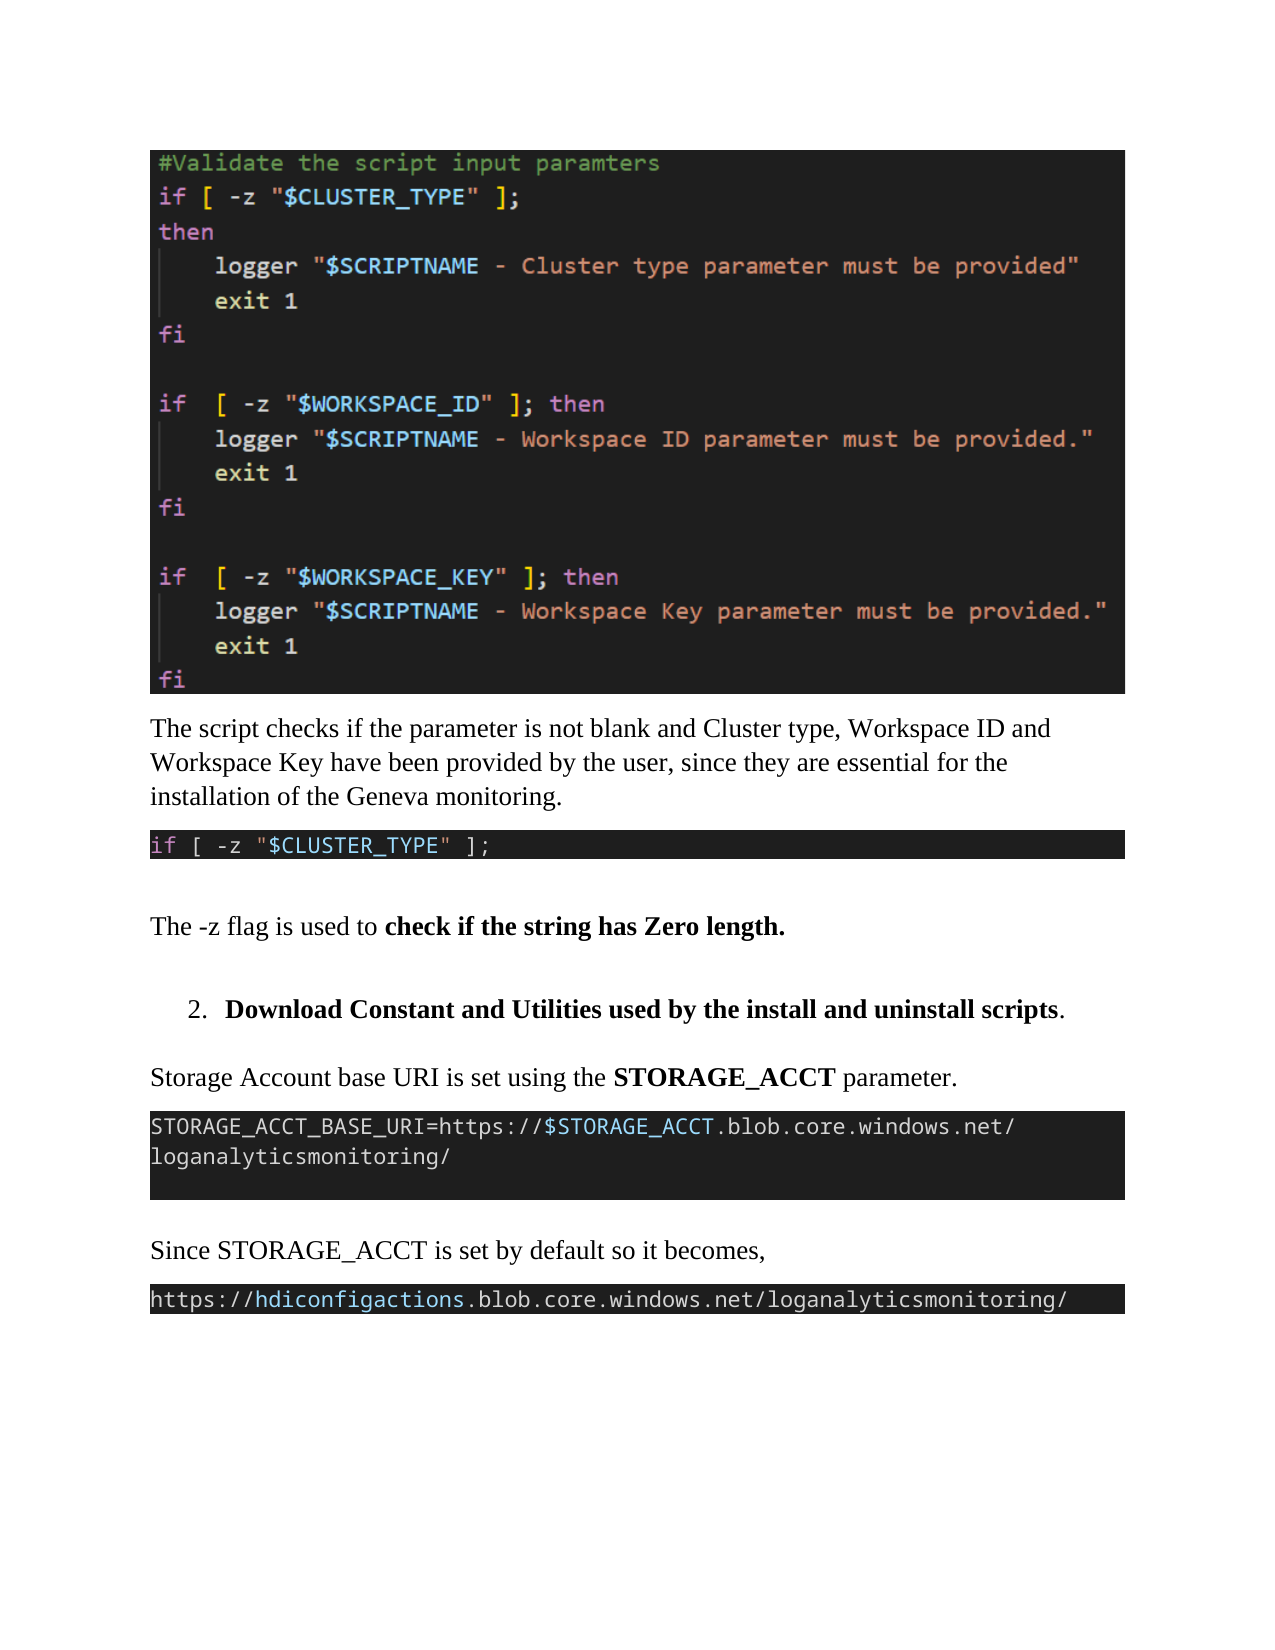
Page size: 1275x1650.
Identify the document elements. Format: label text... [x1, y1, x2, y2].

text STORAGE_ACCT_BASE_URI=https://$STORAGE_ACCT.blob.core.windows.net/loganalyticsmonitoring/ [150, 1111, 1125, 1170]
text https://hdiconfigactions.blob.core.windows.net/loganalyticsmonitoring/ [150, 1284, 1125, 1314]
text The -z flag is used to check if the string has Zero length. [150, 910, 1125, 941]
list Storage Account base URI is set using the STORAGE_ACCT parameter. [150, 1061, 1125, 1092]
list Download Constant and Utilities used by the install and uninstall scripts. [187, 993, 1125, 1025]
text The script checks if the parameter is not blank and Cluster type, Workspace ID and Workspace Key have been provided by the user, since they are essential for the installation of the Geneva monitoring. [150, 712, 1125, 811]
text if [ -z "$CLUSTER_TYPE" ]; [150, 830, 1125, 859]
picture [150, 150, 1125, 694]
list Since STORAGE_ACCT is set by default so it becomes, [150, 1234, 1125, 1265]
